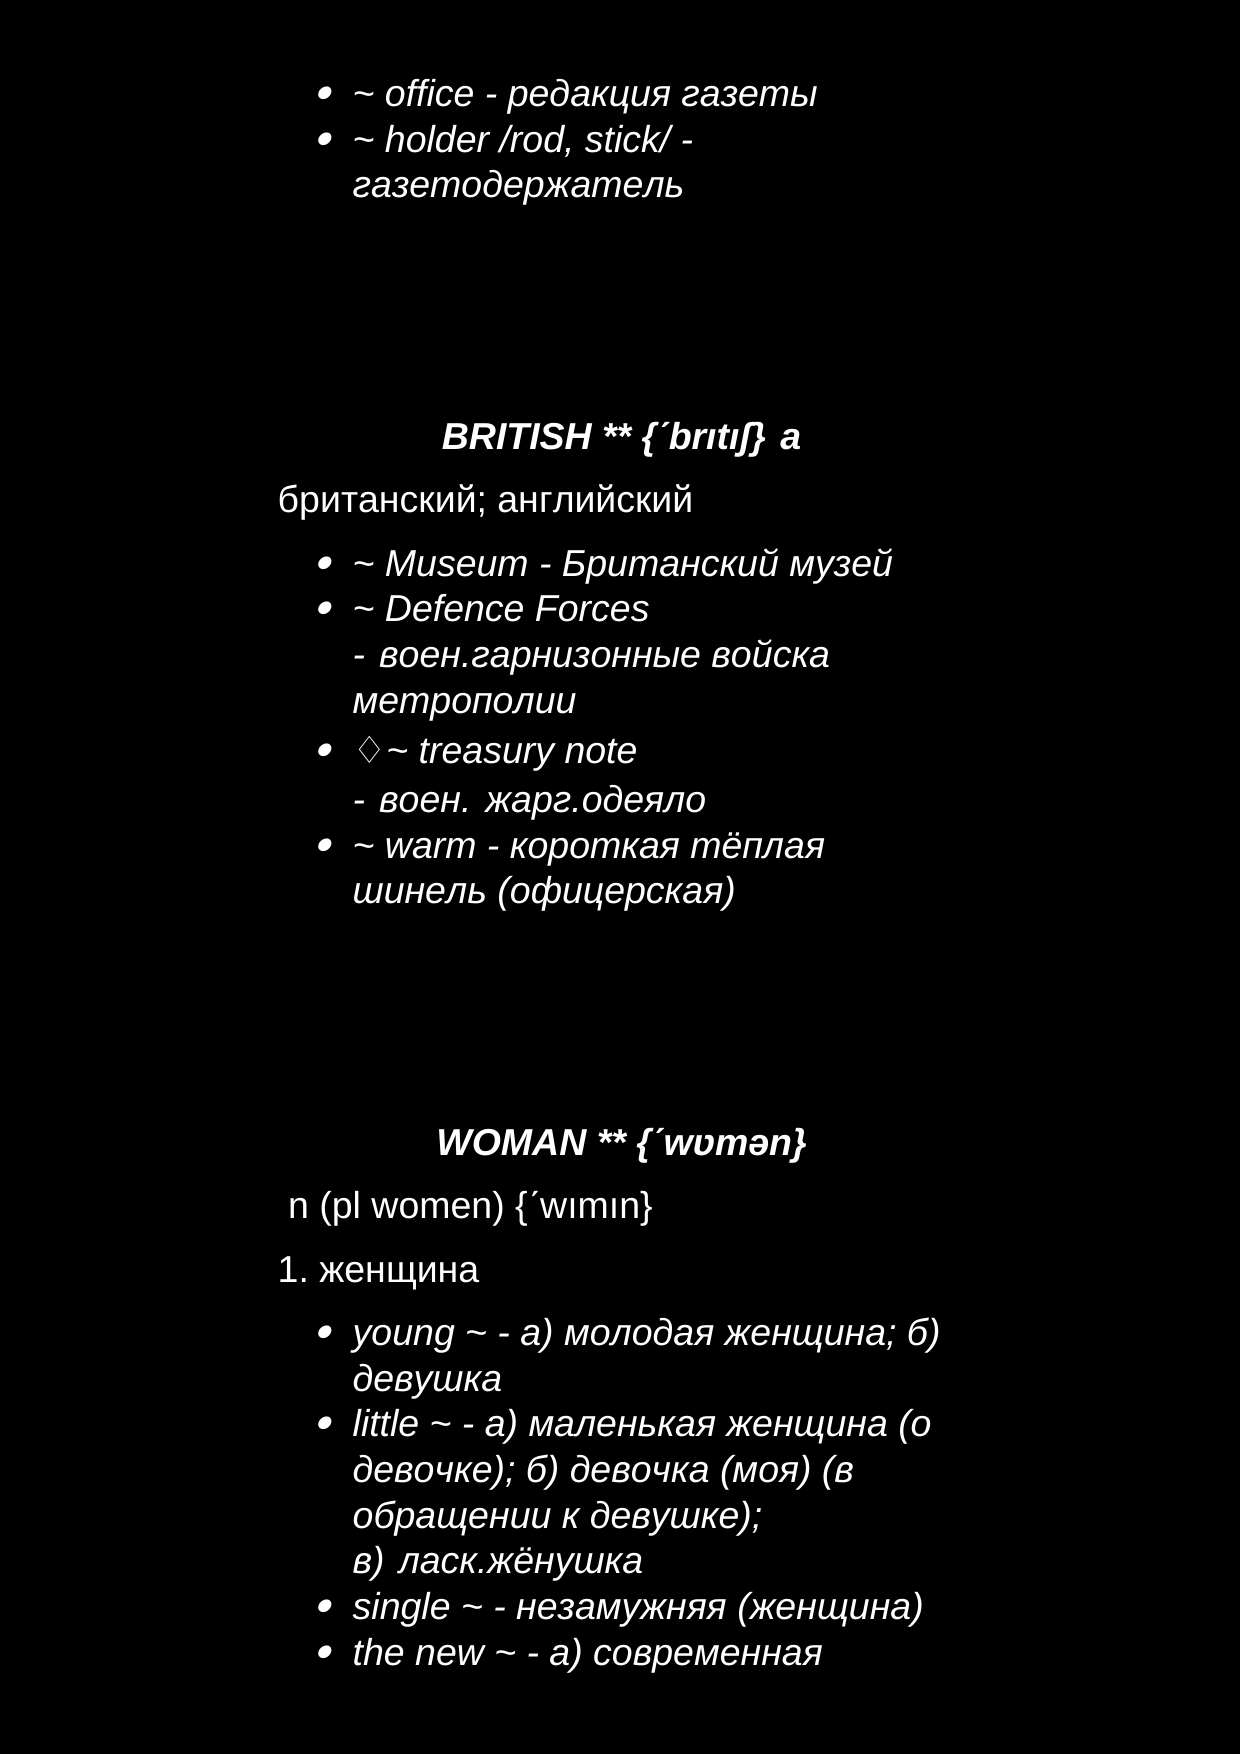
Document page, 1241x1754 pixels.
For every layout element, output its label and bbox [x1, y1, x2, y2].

table_header [270, 62, 976, 1682]
